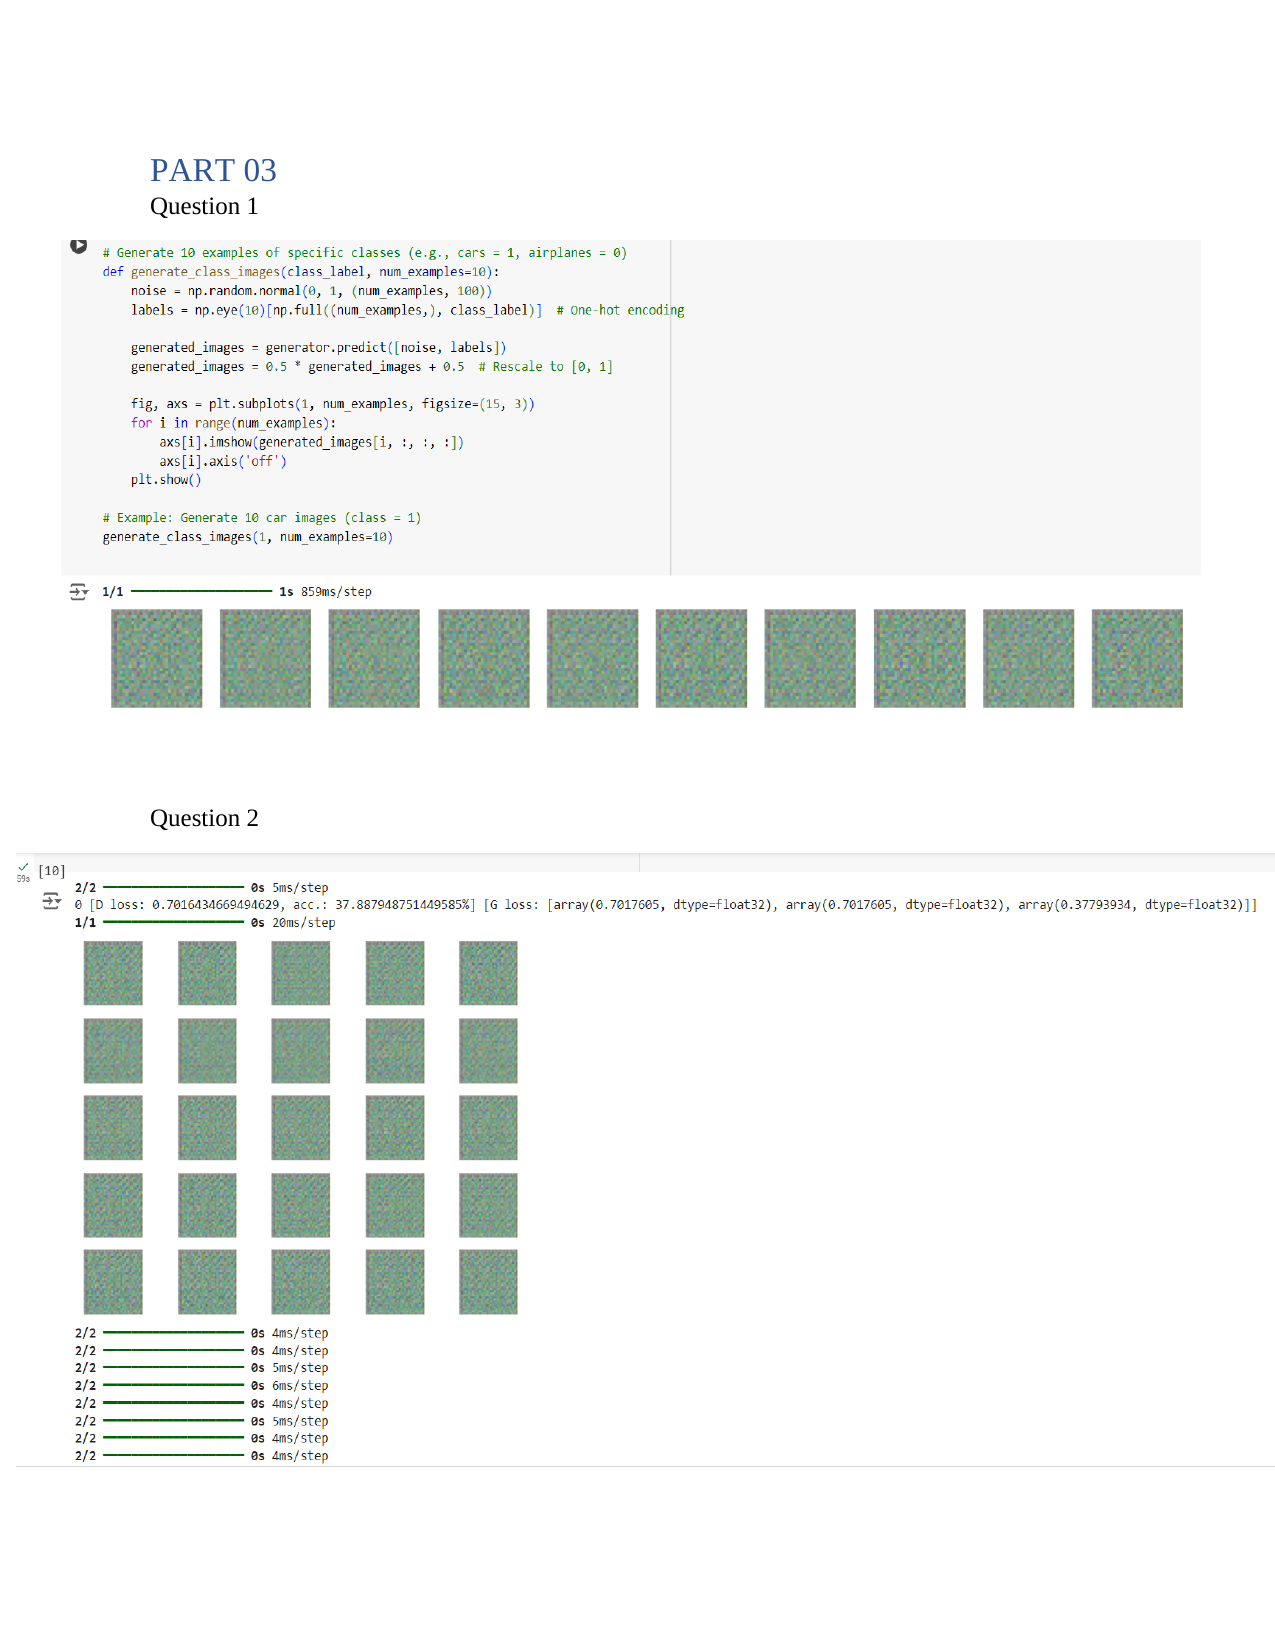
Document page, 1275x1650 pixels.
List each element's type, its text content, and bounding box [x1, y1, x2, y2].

subtitle PART 03 [150, 150, 1125, 188]
text Question 2 [150, 803, 1125, 832]
picture [15, 853, 1275, 1472]
picture [61, 240, 1202, 735]
text Question 1 [150, 191, 1125, 220]
